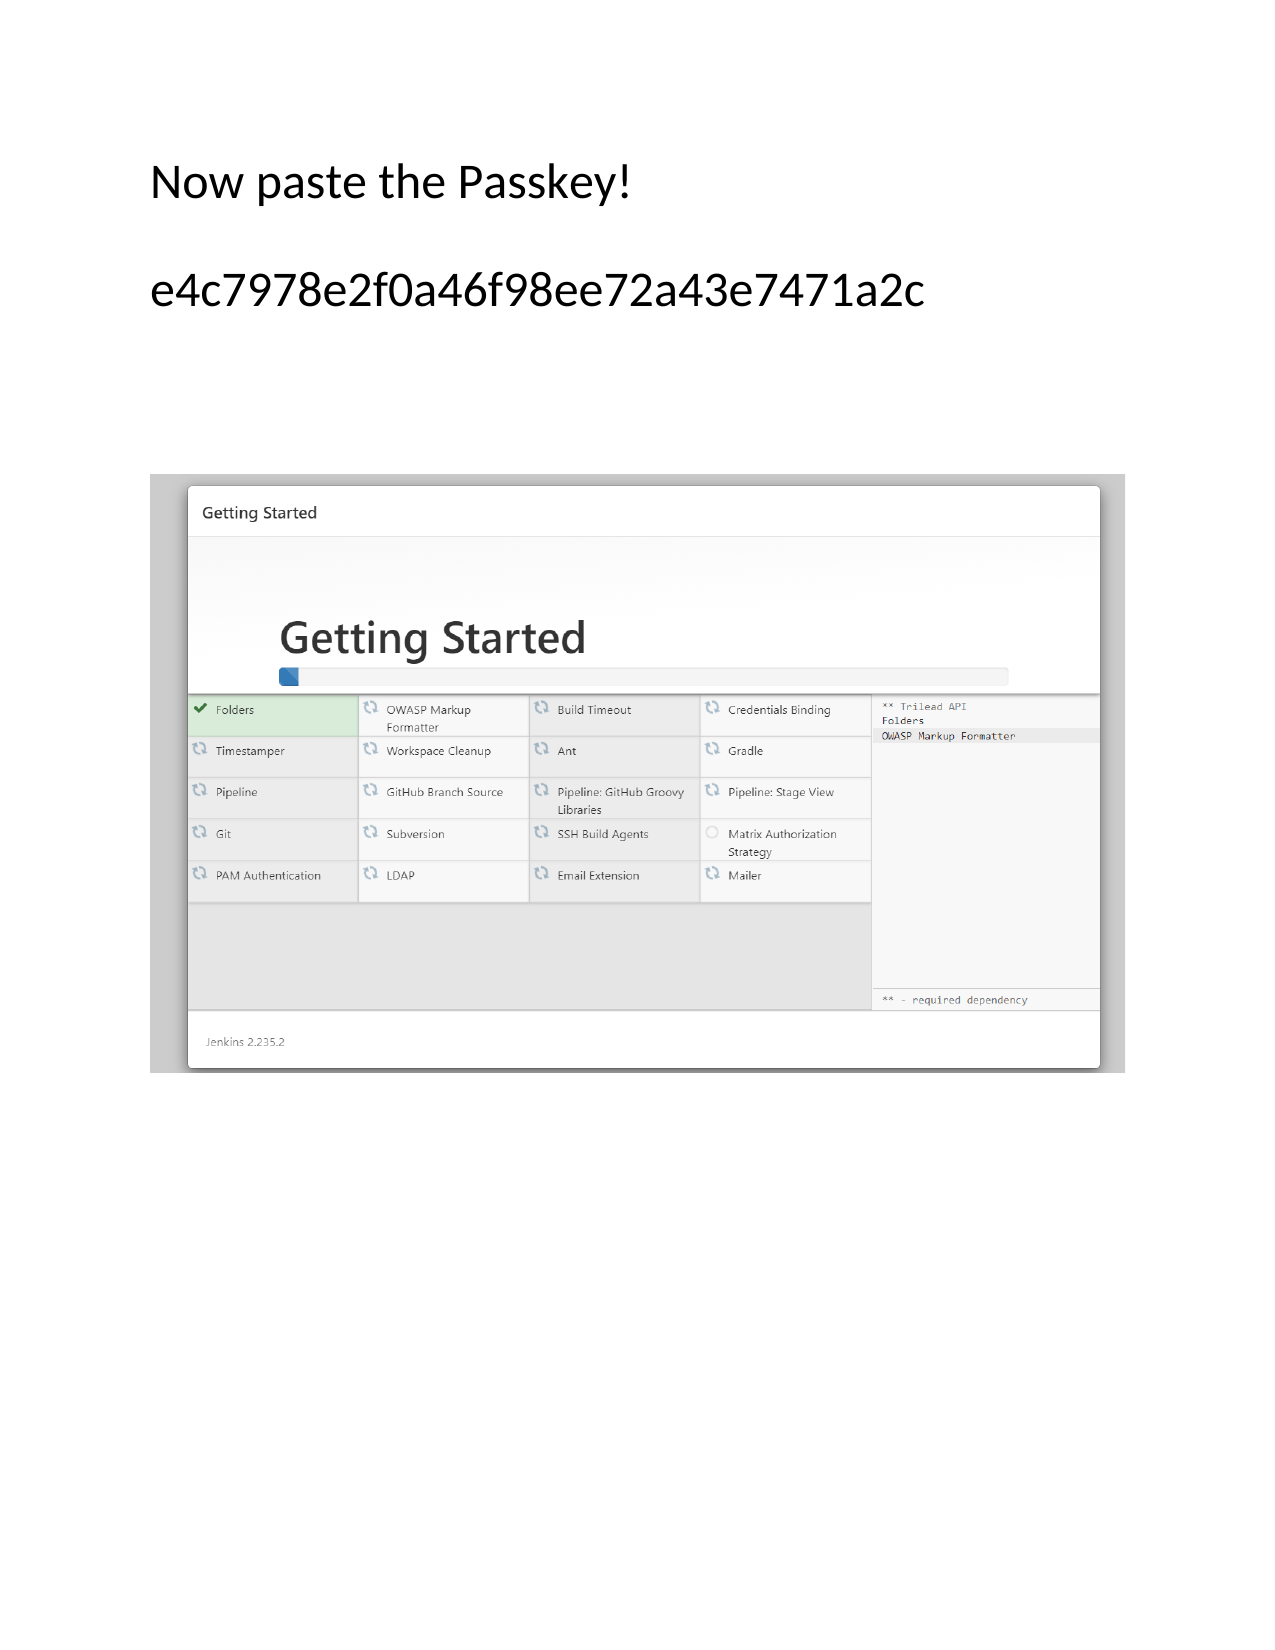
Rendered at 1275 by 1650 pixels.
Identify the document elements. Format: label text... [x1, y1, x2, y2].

picture [150, 474, 1125, 1073]
text Now paste the Passkey! [150, 150, 1125, 211]
text e4c7978e2f0a46f98ee72a43e7471a2c [150, 258, 1125, 319]
